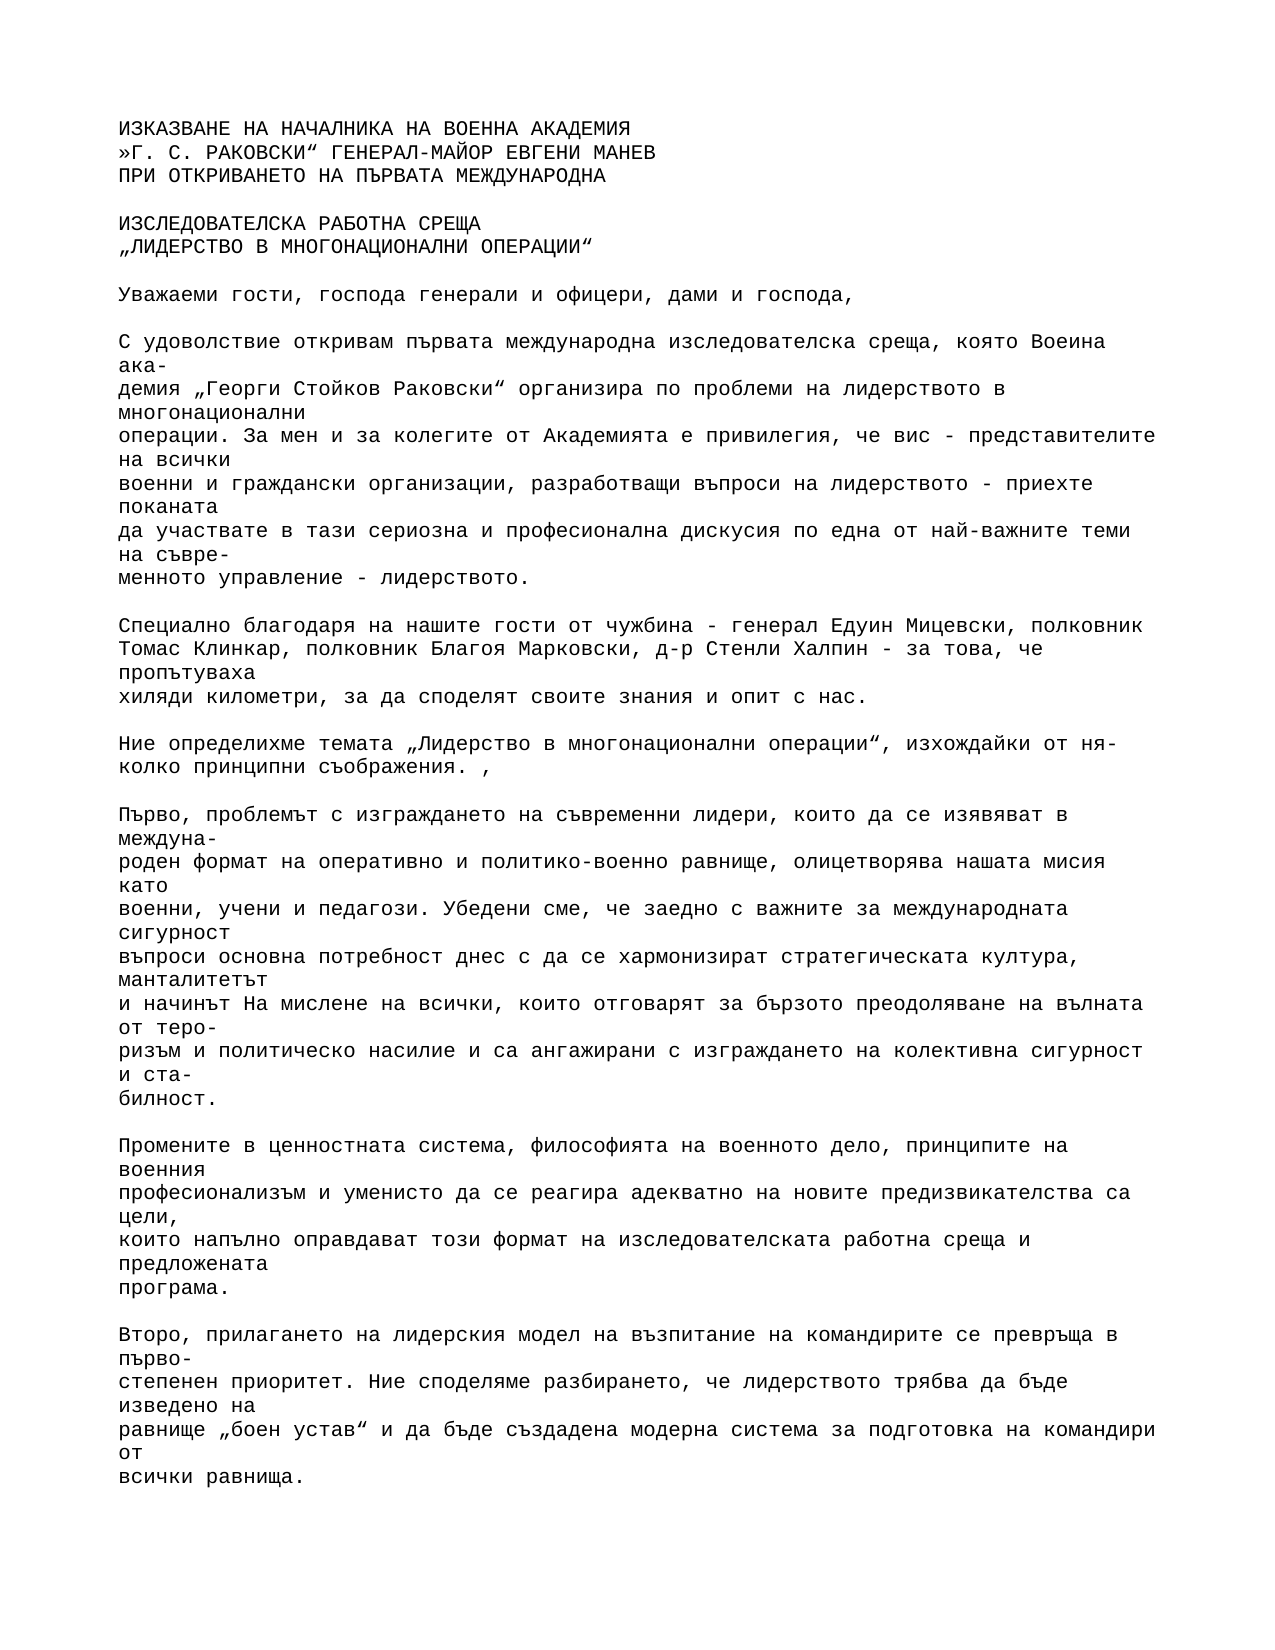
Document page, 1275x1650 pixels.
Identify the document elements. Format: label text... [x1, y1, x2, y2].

text степенен приоритет. Ние споделяме разбирането, че лидерството трябва да бъде изведено на [118, 1371, 1157, 1419]
text Второ, прилагането на лидерския модел на възпитание на командирите се превръща в първо- [118, 1324, 1157, 1371]
text роден формат на оперативно и политико-военно равнище, олицетворява нашата мисия като [118, 851, 1157, 898]
text които напълно оправдават този формат на изследователската работна среща и предложената [118, 1229, 1157, 1277]
text „ЛИДЕРСТВО В МНОГОНАЦИОНАЛНИ ОПЕРАЦИИ“ [118, 236, 1157, 260]
text равнище „боен устав“ и да бъде създадена модерна система за подготовка на командири от [118, 1419, 1157, 1466]
text демия „Георги Стойков Раковски“ организира по проблеми на лидерството в многонационални [118, 378, 1157, 426]
text програма. [118, 1277, 1157, 1300]
text ИЗСЛЕДОВАТЕЛСКА РАБОТНА СРЕЩА [118, 213, 1157, 236]
text менното управление - лидерството. [118, 567, 1157, 591]
text Специално благодаря на нашите гости от чужбина - генерал Едуин Мицевски, полковник [118, 615, 1157, 638]
text ризъм и политическо насилие и са ангажирани с изграждането на колективна сигурност и ста- [118, 1040, 1157, 1088]
text операции. За мен и за колегите от Академията е привилегия, че вис - представителите на всички [118, 426, 1157, 473]
text Ние определихме темата „Лидерство в многонационални операции“, изхождайки от ня- [118, 733, 1157, 757]
text ПРИ ОТКРИВАНЕТО НА ПЪРВАТА МЕЖДУНАРОДНА [118, 165, 1157, 189]
text хиляди километри, за да споделят своите знания и опит с нас. [118, 686, 1157, 709]
text въпроси основна потребност днес с да се хармонизират стратегическата култура, манталитетът [118, 946, 1157, 993]
text колко принципни съображения. , [118, 757, 1157, 780]
text билност. [118, 1088, 1157, 1111]
text Промените в ценностната система, философията на военното дело, принципите на военния [118, 1135, 1157, 1182]
text военни и граждански организации, разработващи въпроси на лидерството - приехте поканата [118, 473, 1157, 520]
text ИЗКАЗВАНЕ НА НАЧАЛНИКА НА ВОЕННА АКАДЕМИЯ [118, 118, 1157, 142]
text »Г. С. РАКОВСКИ“ ГЕНЕРАЛ-МАЙОР ЕВГЕНИ МАНЕВ [118, 142, 1157, 165]
text да участвате в тази сериозна и професионална дискусия по една от най-важните теми на съвре- [118, 520, 1157, 567]
text Уважаеми гости, господа генерали и офицери, дами и господа, [118, 284, 1157, 307]
text професионализъм и уменисто да се реагира адекватно на новите предизвикателства са цели, [118, 1182, 1157, 1229]
text Първо, проблемът с изграждането на съвременни лидери, които да се изявяват в междуна- [118, 804, 1157, 851]
text военни, учени и педагози. Убедени сме, че заедно с важните за международната сигурност [118, 898, 1157, 946]
text и начинът На мислене на всички, които отговарят за бързото преодоляване на вълната от теро- [118, 993, 1157, 1040]
text всички равнища. [118, 1466, 1157, 1489]
text С удоволствие откривам първата международна изследователска среща, която Воеина ака- [118, 331, 1157, 378]
text Томас Клинкар, полковник Благоя Марковски, д-р Стенли Халпин - за това, че пропътуваха [118, 638, 1157, 686]
